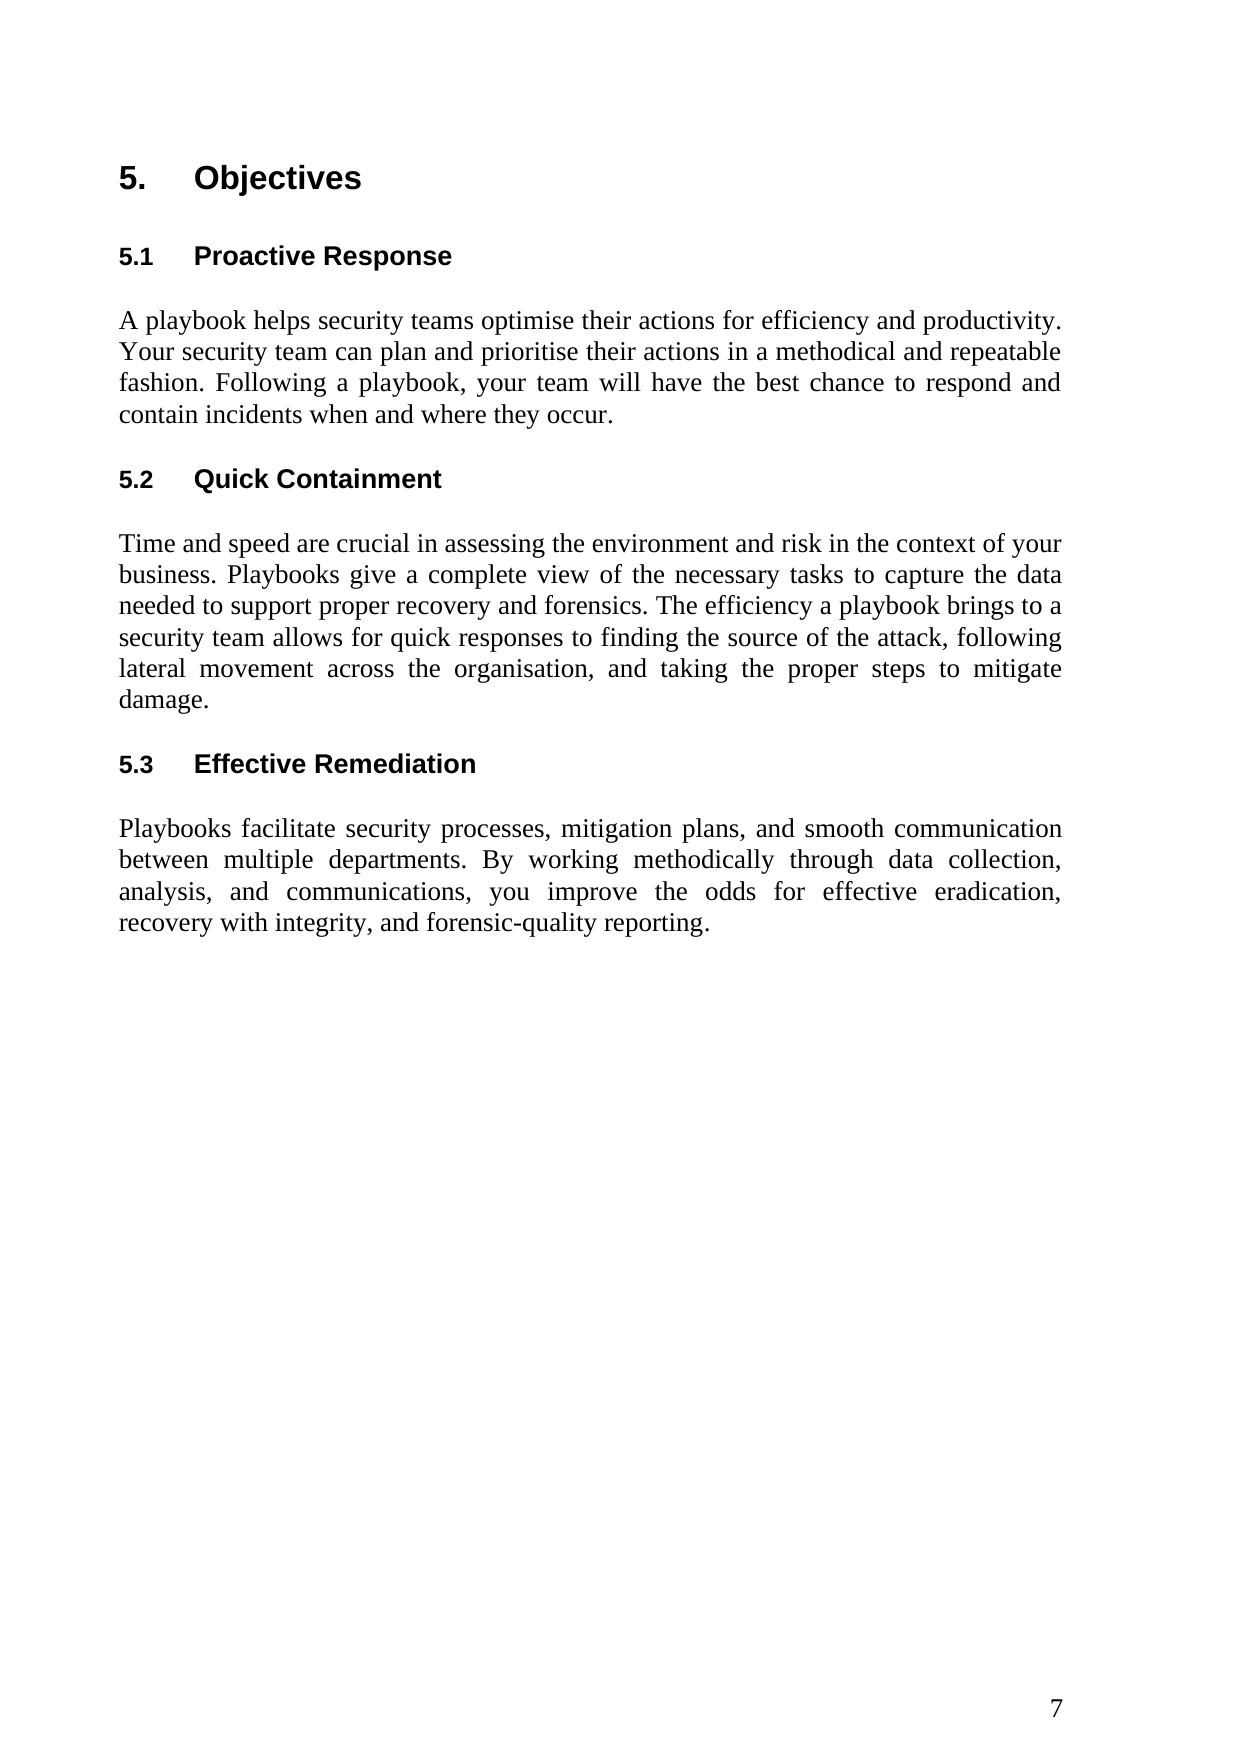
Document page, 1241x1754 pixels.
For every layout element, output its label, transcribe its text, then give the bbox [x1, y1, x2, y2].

subtitle Quick Containment [118, 463, 1063, 494]
text Playbooks facilitate security processes, mitigation plans, and smooth communication between multiple departments. By working methodically through data collection, analysis, and communications, you improve the odds for effective eradication, recovery with integrity, and forensic-quality reporting. [118, 812, 1063, 937]
subtitle Objectives [118, 158, 1063, 196]
text A playbook helps security teams optimise their actions for efficiency and productivity. Your security team can plan and prioritise their actions in a methodical and repeatable fashion. Following a playbook, your team will have the best chance to respond and contain incidents when and where they occur. [118, 304, 1063, 429]
subtitle Proactive Response [118, 240, 1063, 271]
subtitle Effective Remediation [118, 748, 1063, 779]
text Time and speed are crucial in assessing the environment and risk in the context of your business. Playbooks give a complete view of the necessary tasks to capture the data needed to support proper recovery and forensics. The efficiency a playbook brings to a security team allows for quick responses to finding the source of the attack, following lateral movement across the organisation, and taking the proper steps to mitigate damage. [118, 527, 1063, 714]
